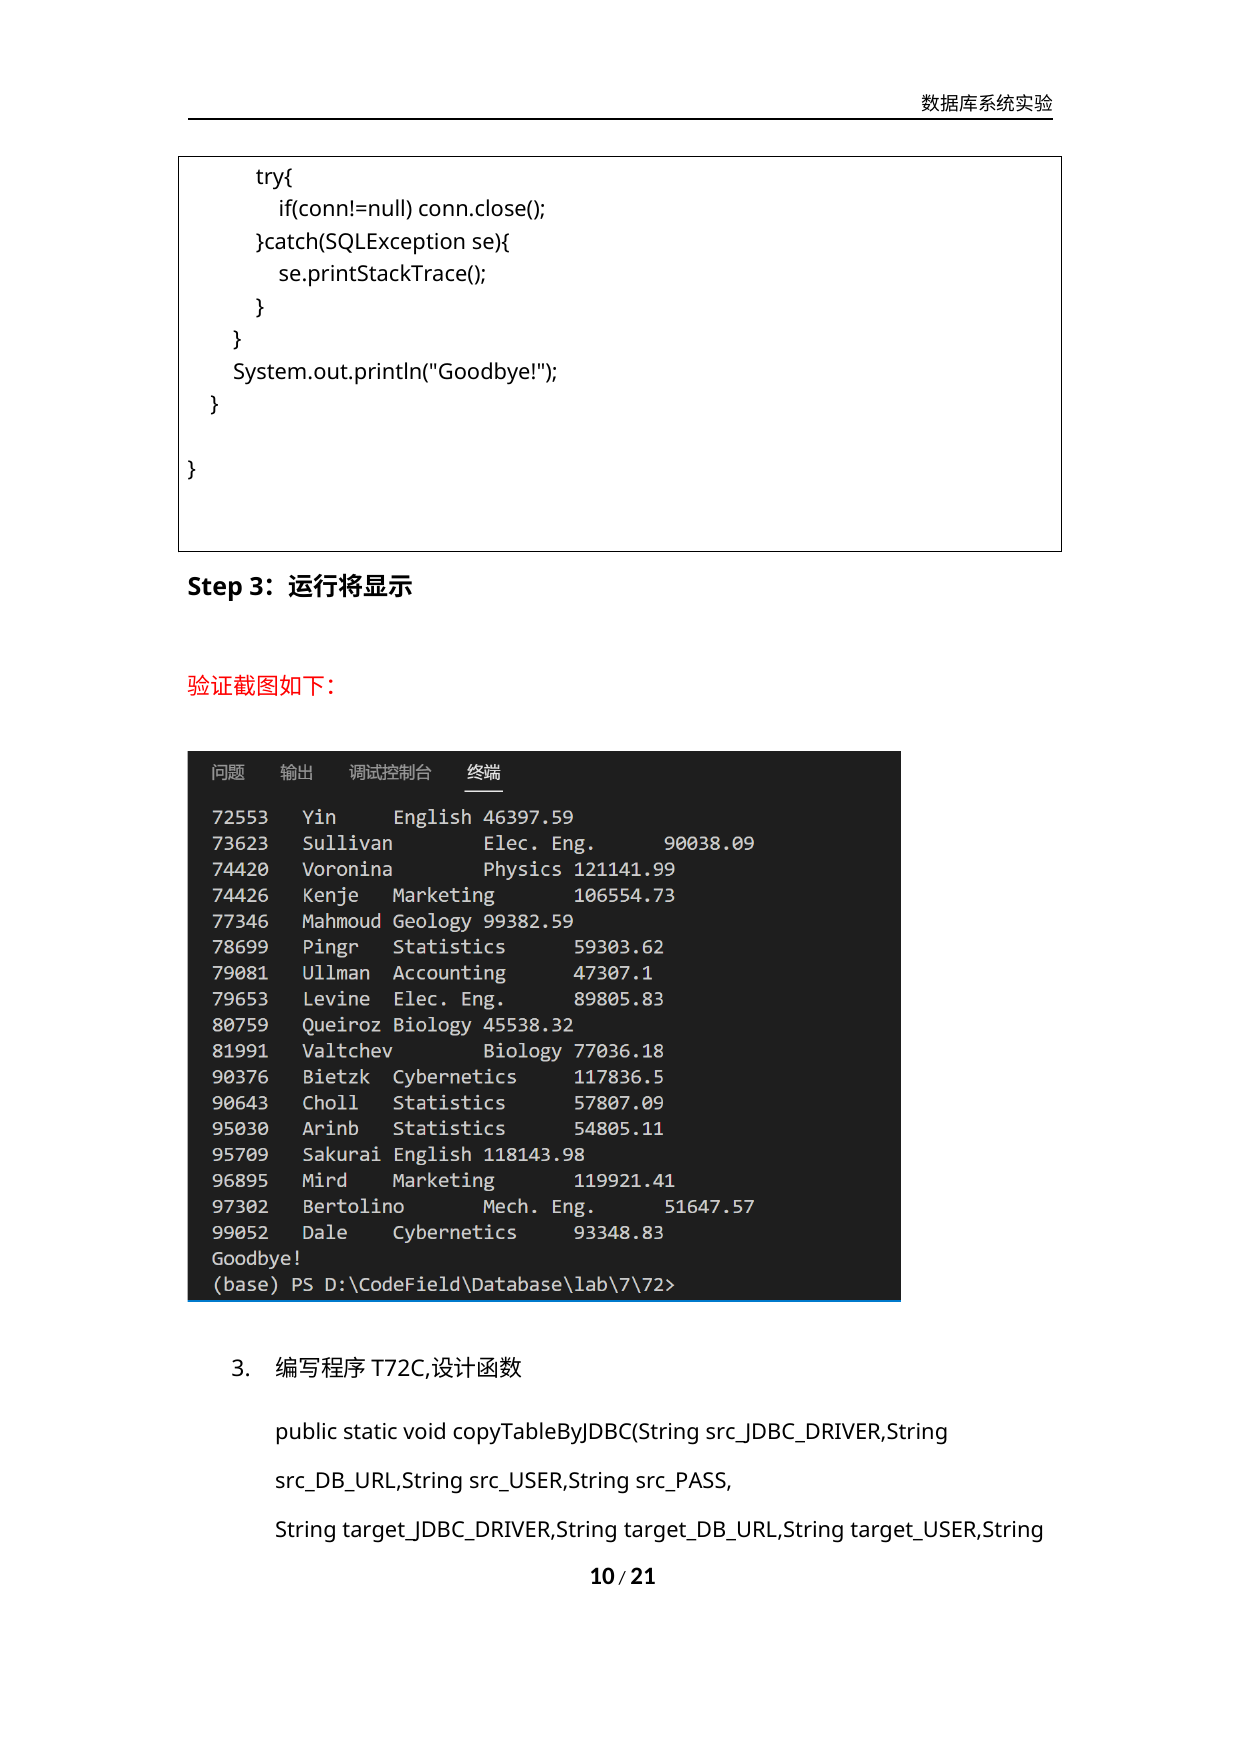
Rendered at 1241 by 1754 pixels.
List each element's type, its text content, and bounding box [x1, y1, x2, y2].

text if(conn!=null) conn.close(); [187, 192, 1053, 224]
text } [187, 289, 1053, 322]
text Step 3：运行将显示 [187, 552, 1053, 617]
text try{ [179, 157, 1061, 192]
text System.out.println("Goodbye!"); [187, 354, 1053, 387]
text } [187, 322, 1053, 354]
text 验证截图如下： [187, 652, 1053, 717]
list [231, 1333, 1053, 1545]
picture [187, 751, 901, 1302]
text } [187, 387, 1053, 419]
text }catch(SQLException se){ [187, 224, 1053, 257]
text se.printStackTrace(); [187, 257, 1053, 289]
text } [187, 452, 1053, 484]
